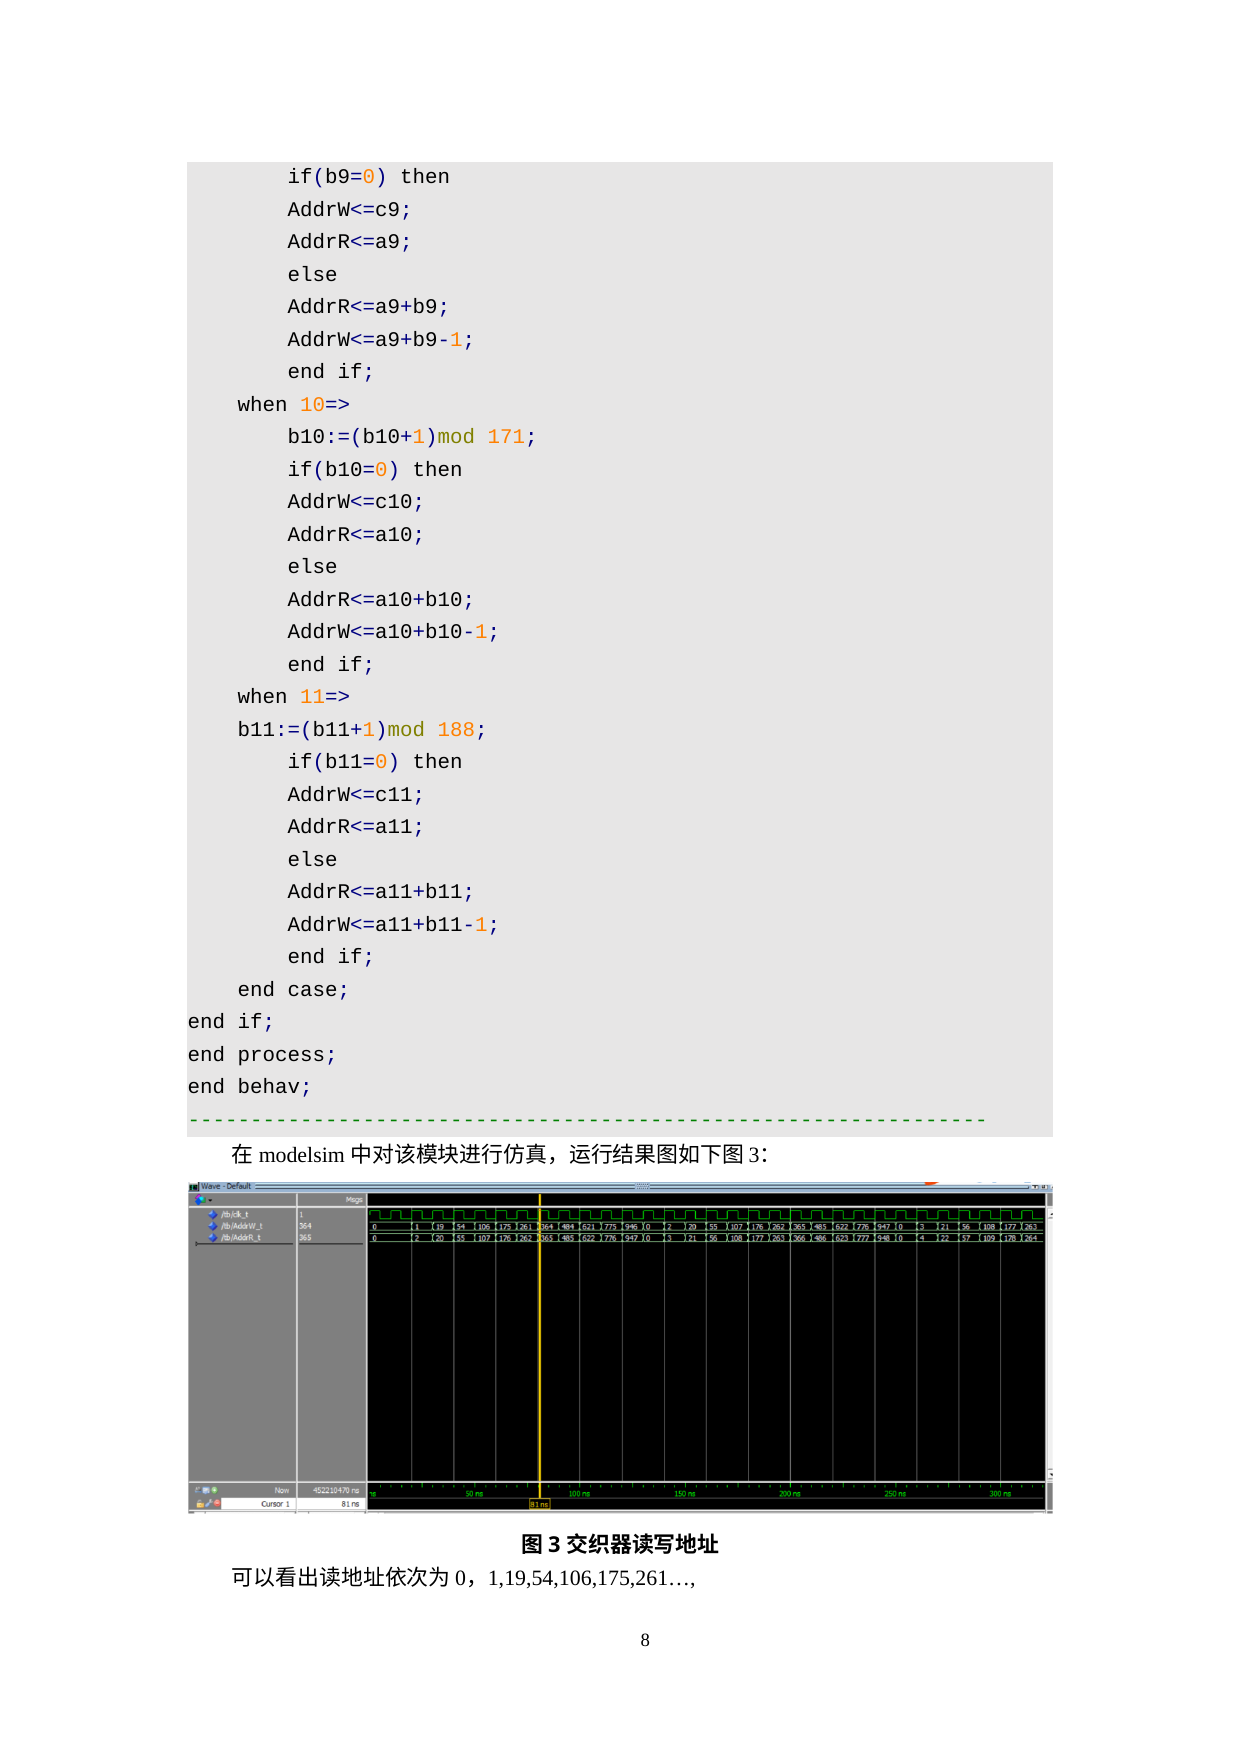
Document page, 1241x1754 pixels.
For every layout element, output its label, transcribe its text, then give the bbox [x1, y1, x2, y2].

text else [187, 844, 1053, 877]
text AddrW<=a10+b10-1; [187, 617, 1053, 649]
text end if; [187, 357, 1053, 389]
text when 11=> [187, 682, 1053, 714]
text 图 3 交织器读写地址 [187, 1527, 1053, 1559]
text end if; [187, 1007, 1053, 1039]
text end if; [187, 649, 1053, 682]
text if(b11=0) then [187, 747, 1053, 779]
text AddrW<=c9; [187, 194, 1053, 227]
text AddrW<=a11+b11-1; [187, 909, 1053, 942]
text end behav; [187, 1072, 1053, 1104]
picture [187, 1180, 1053, 1516]
text AddrR<=a11; [187, 812, 1053, 844]
text AddrR<=a10; [187, 519, 1053, 552]
text AddrR<=a9+b9; [187, 292, 1053, 324]
text ---------------------------------------------------------------- [187, 1104, 1053, 1137]
text AddrW<=a9+b9-1; [187, 324, 1053, 357]
text AddrR<=a9; [187, 227, 1053, 259]
text end process; [187, 1039, 1053, 1072]
text end if; [187, 942, 1053, 974]
text else [187, 259, 1053, 292]
text if(b9=0) then [187, 162, 1053, 194]
text AddrW<=c11; [187, 779, 1053, 812]
text when 10=> [187, 389, 1053, 422]
text AddrW<=c10; [187, 487, 1053, 519]
text b11:=(b11+1)mod 188; [187, 714, 1053, 747]
text 可以看出读地址依次为0，1,19,54,106,175,261…, [187, 1559, 1053, 1592]
text end case; [187, 974, 1053, 1007]
text b10:=(b10+1)mod 171; [187, 422, 1053, 454]
text AddrR<=a10+b10; [187, 584, 1053, 617]
text if(b10=0) then [187, 454, 1053, 487]
text AddrR<=a11+b11; [187, 877, 1053, 909]
text else [187, 552, 1053, 584]
text 在 modelsim 中对该模块进行仿真，运行结果图如下图3： [187, 1137, 1053, 1169]
